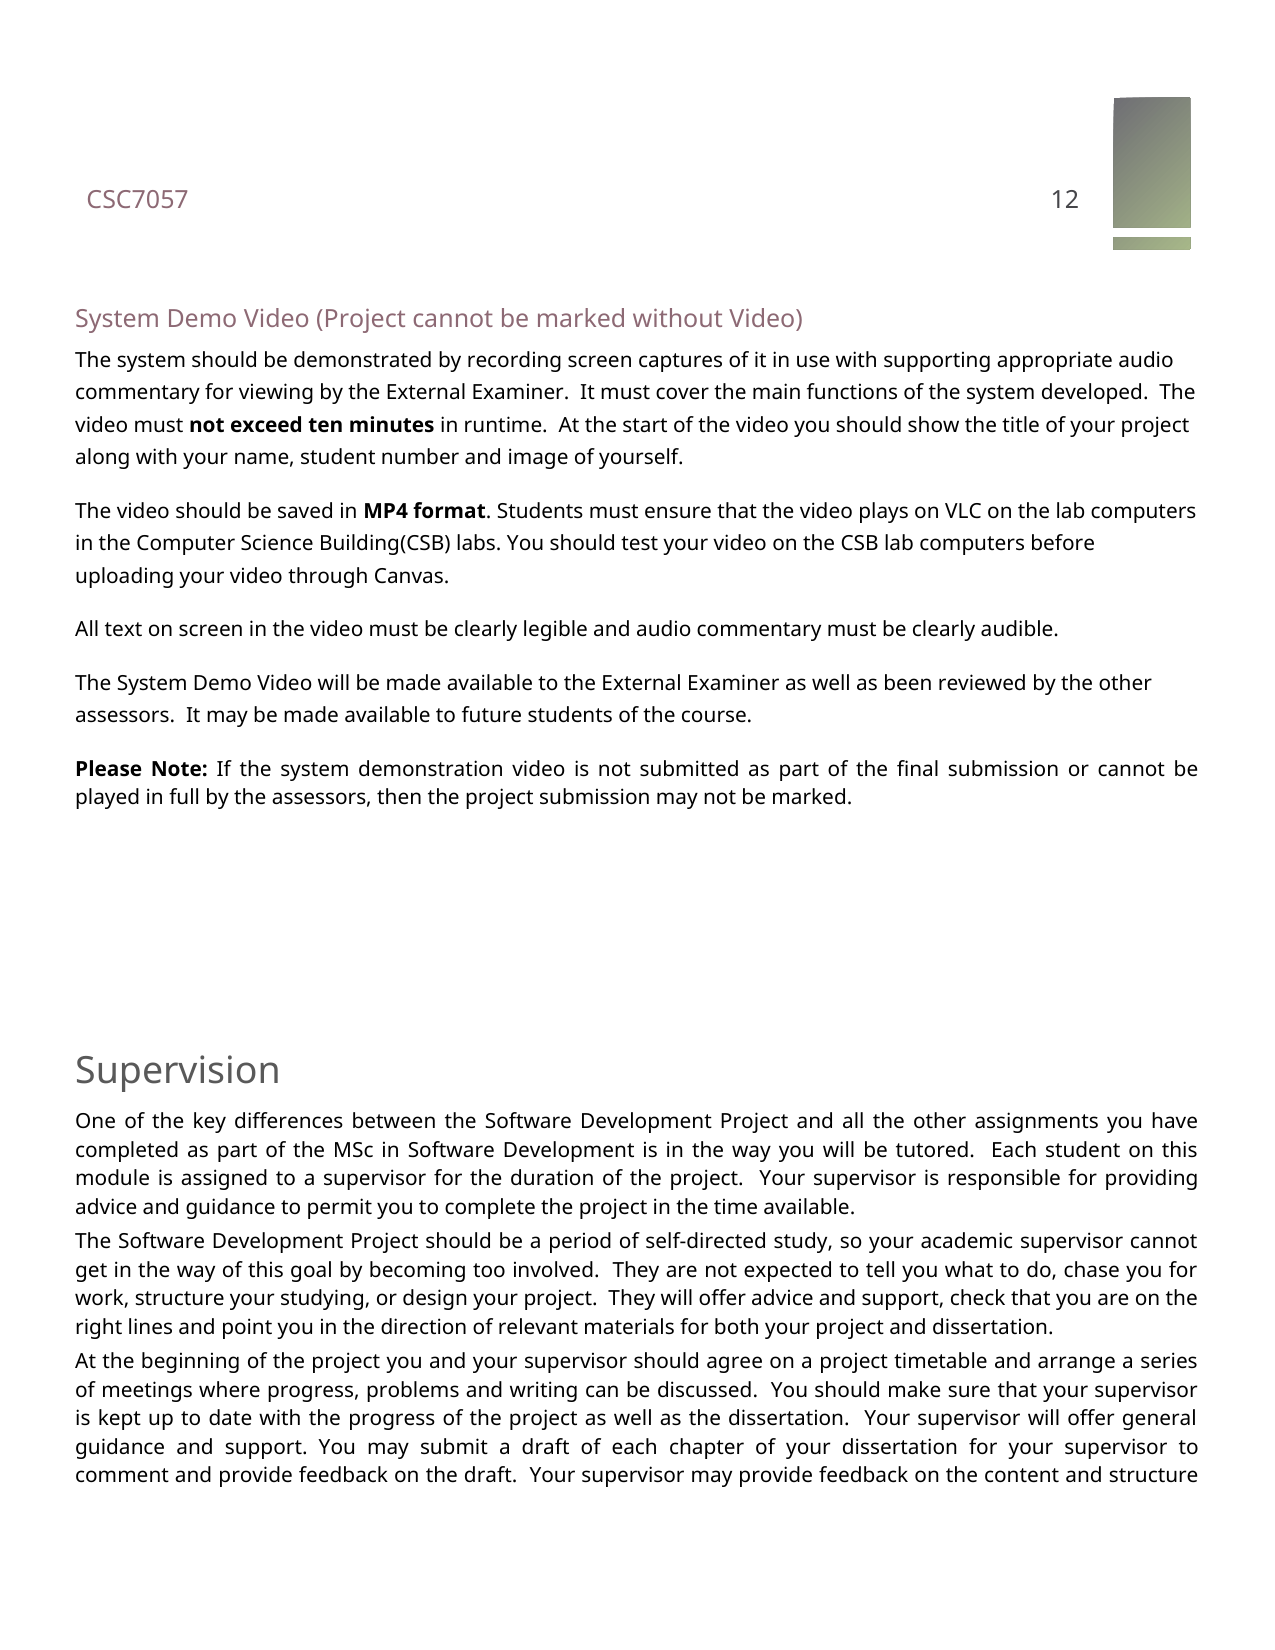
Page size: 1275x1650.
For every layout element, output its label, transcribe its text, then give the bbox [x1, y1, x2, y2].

text The video should be saved in MP4 format. Students must ensure that the video plays on VLC on the lab computers in the Computer Science Building(CSB) labs. You should test your video on the CSB lab computers before uploading your video through Canvas. [75, 496, 1200, 589]
text One of the key differences between the Software Development Project and all the other assignments you have completed as part of the MSc in Software Development is in the way you will be tutored. Each student on this module is assigned to a supervisor for the duration of the project. Your supervisor is responsible for providing advice and guidance to permit you to complete the project in the time available. [75, 1106, 1200, 1220]
subtitle Please Note: If the system demonstration video is not submitted as part of the final submission or cannot be played in full by the assessors, then the project submission may not be marked. [75, 754, 1200, 811]
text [75, 1346, 1200, 1489]
text The system should be demonstrated by recording screen captures of it in use with supporting appropriate audio commentary for viewing by the External Examiner. It must cover the main functions of the system developed. The video must not exceed ten minutes in runtime. At the start of the video you should show the title of your project along with your name, student number and image of yourself. [75, 345, 1200, 471]
text The System Demo Video will be made available to the External Examiner as well as been reviewed by the other assessors. It may be made available to future students of the course. [75, 668, 1200, 729]
text All text on screen in the video must be clearly legible and audio commentary must be clearly audible. [75, 614, 1200, 643]
text The Software Development Project should be a period of self-directed study, so your academic supervisor cannot get in the way of this goal by becoming too involved. They are not expected to tell you what to do, chase you for work, structure your studying, or design your project. They will offer advice and support, check that you are on the right lines and point you in the direction of relevant materials for both your project and dissertation. [75, 1226, 1200, 1340]
subtitle System Demo Video (Project cannot be marked without Video) [75, 300, 1200, 334]
subtitle Supervision [75, 1043, 1200, 1094]
